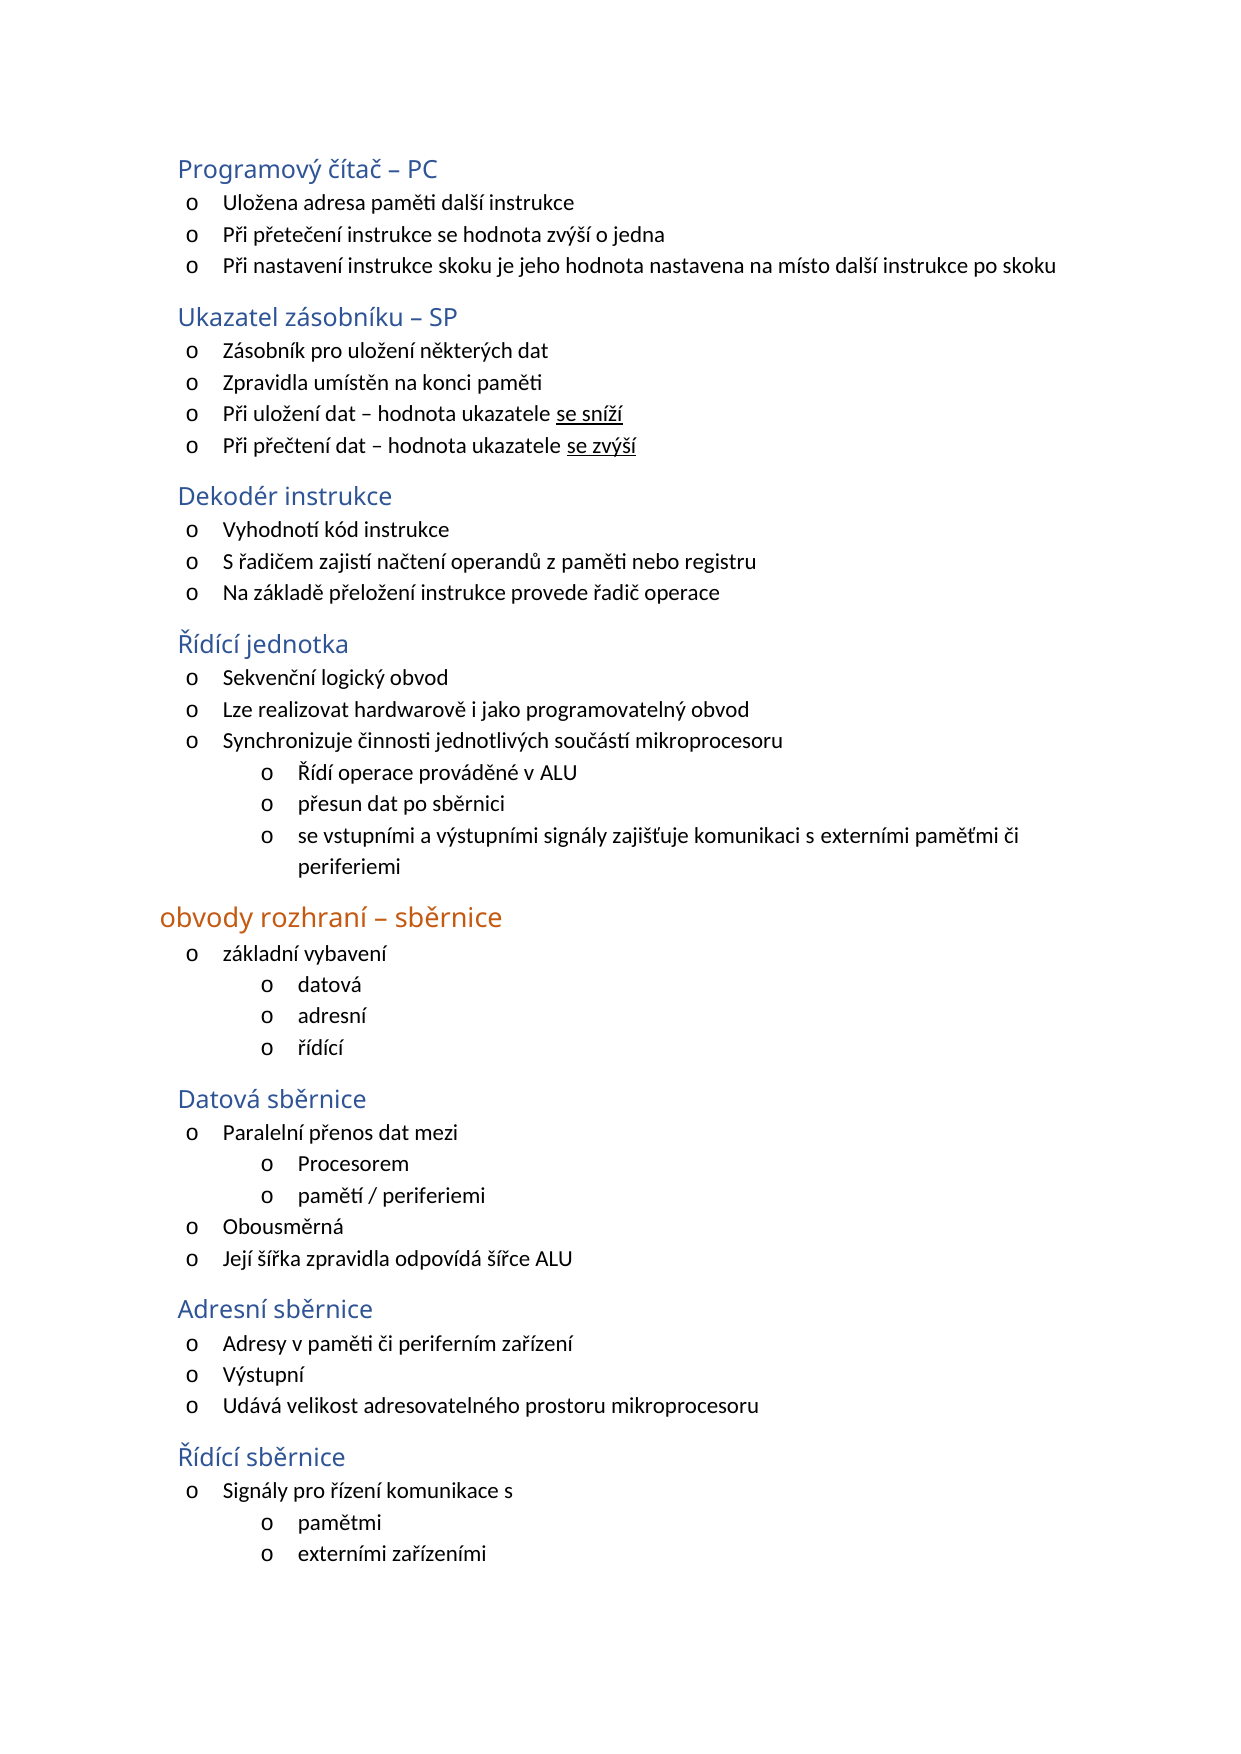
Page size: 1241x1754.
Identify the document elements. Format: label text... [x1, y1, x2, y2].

list pamětmi [260, 1508, 1093, 1537]
list řídící [260, 1033, 1093, 1062]
list Zpravidla umístěn na konci paměti [185, 368, 1093, 397]
list Její šířka zpravidla odpovídá šířce ALU [185, 1244, 1093, 1273]
list Při přetečení instrukce se hodnota zvýší o jedna [185, 220, 1093, 249]
list Řídí operace prováděné v ALU [260, 758, 1093, 787]
list Signály pro řízení komunikace s [185, 1477, 1093, 1506]
list Vyhodnotí kód instrukce [185, 516, 1093, 545]
list adresní [260, 1002, 1093, 1031]
list Synchronizuje činnosti jednotlivých součástí mikroprocesoru [185, 726, 1093, 756]
subtitle Řídící sběrnice [177, 1440, 1093, 1474]
list Při přečtení dat – hodnota ukazatele se zvýší [185, 431, 1093, 460]
subtitle Dekodér instrukce [177, 479, 1093, 513]
list Na základě přeložení instrukce provede řadič operace [185, 578, 1093, 608]
list Procesorem [260, 1149, 1093, 1179]
list Obousměrná [185, 1212, 1093, 1242]
list se vstupními a výstupními signály zajišťuje komunikaci s externími paměťmi či periferiemi [260, 821, 1093, 880]
list externími zařízeními [260, 1539, 1093, 1569]
list Lze realizovat hardwarově i jako programovatelný obvod [185, 695, 1093, 724]
subtitle Řídící jednotka [177, 627, 1093, 661]
list Udává velikost adresovatelného prostoru mikroprocesoru [185, 1392, 1093, 1421]
subtitle Adresní sběrnice [177, 1292, 1093, 1326]
list datová [260, 970, 1093, 999]
list Zásobník pro uložení některých dat [185, 336, 1093, 366]
list Uložena adresa paměti další instrukce [185, 188, 1093, 218]
subtitle Datová sběrnice [177, 1081, 1093, 1115]
list Adresy v paměti či periferním zařízení [185, 1329, 1093, 1358]
subtitle Programový čítač – PC [177, 152, 1093, 186]
list S řadičem zajistí načtení operandů z paměti nebo registru [185, 547, 1093, 576]
list Při nastavení instrukce skoku je jeho hodnota nastavena na místo další instrukce po skoku [185, 251, 1093, 281]
list Při uložení dat – hodnota ukazatele se sníží [185, 399, 1093, 428]
subtitle obvody rozhraní – sběrnice [159, 899, 1093, 936]
list základní vybavení [185, 939, 1093, 968]
list Sekvenční logický obvod [185, 663, 1093, 693]
list pamětí / periferiemi [260, 1181, 1093, 1210]
subtitle Ukazatel zásobníku – SP [177, 299, 1093, 334]
list Paralelní přenos dat mezi [185, 1118, 1093, 1147]
list Výstupní [185, 1360, 1093, 1389]
list přesun dat po sběrnici [260, 789, 1093, 818]
